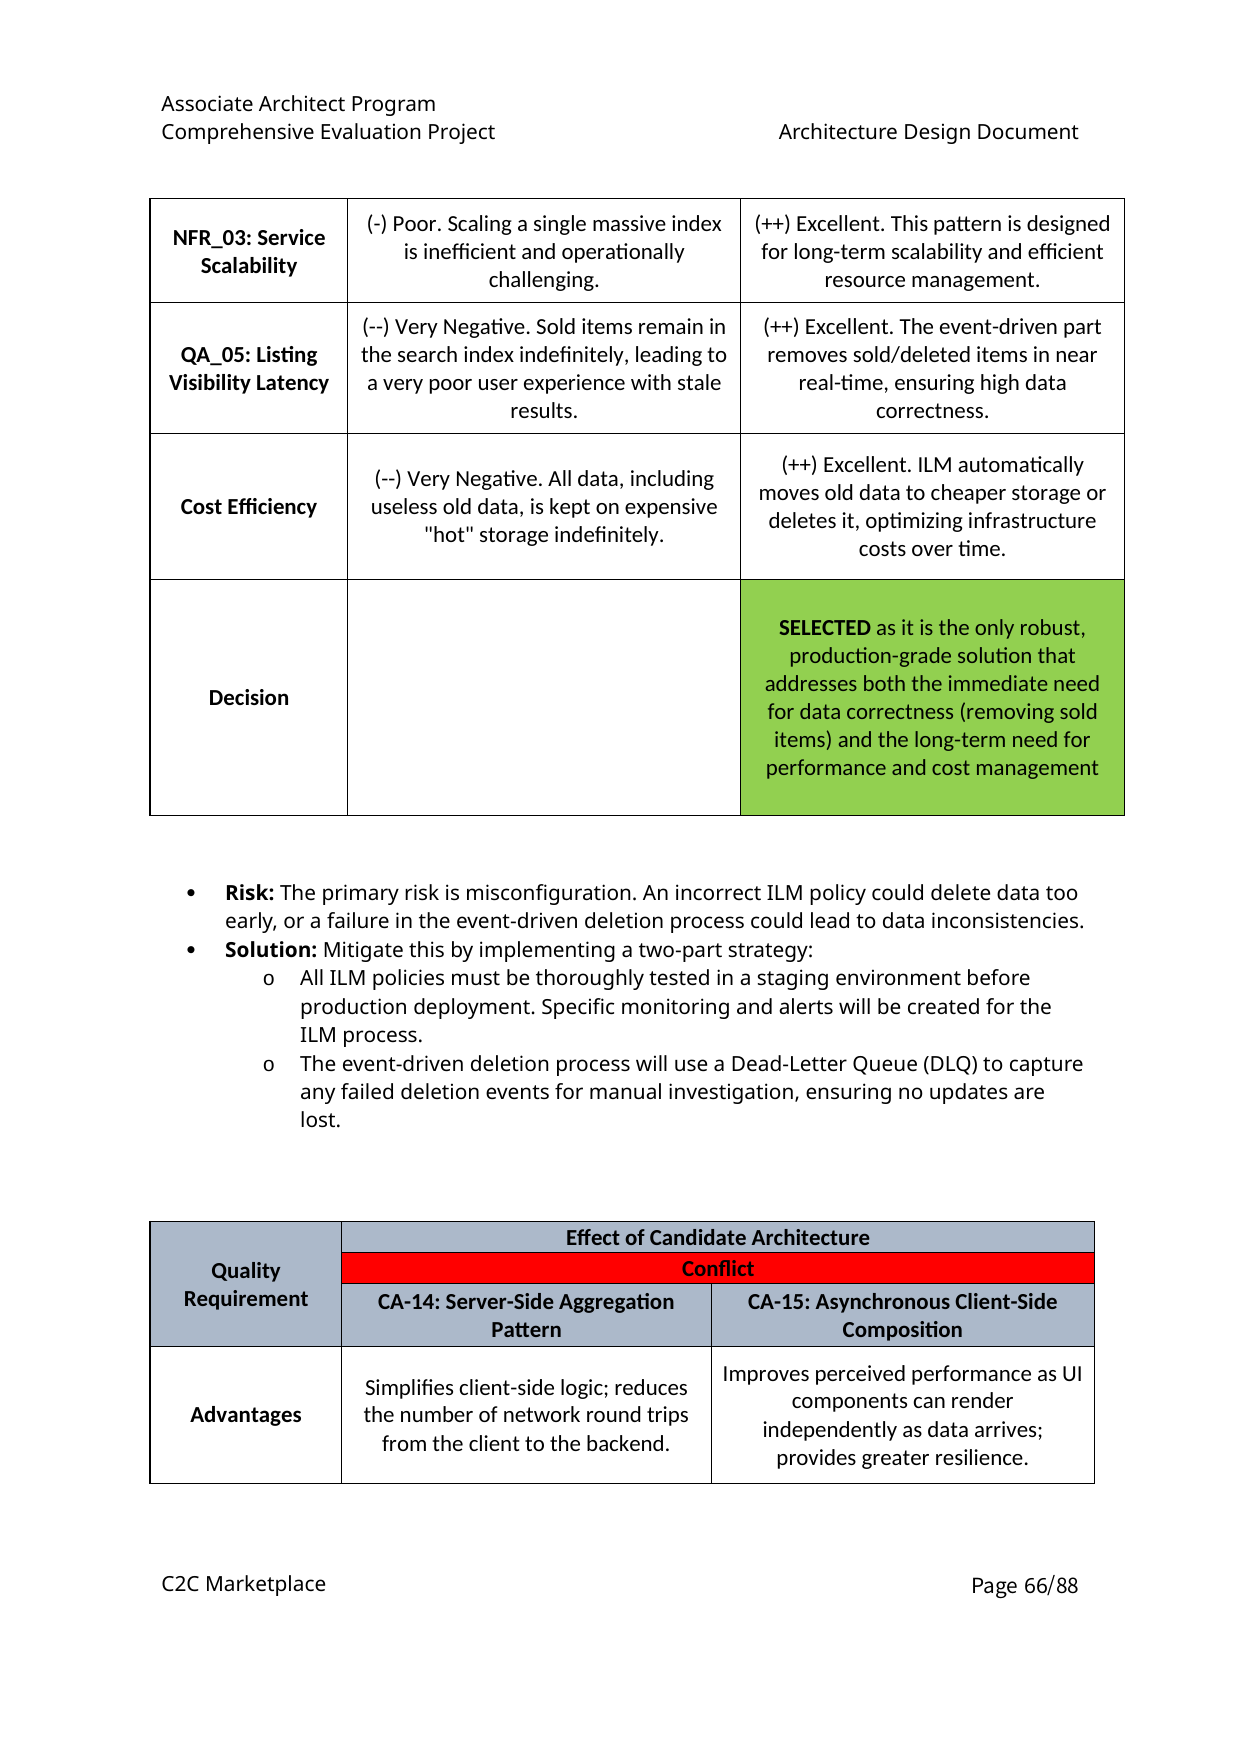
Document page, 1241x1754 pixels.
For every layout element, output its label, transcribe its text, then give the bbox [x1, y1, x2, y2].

list Risk: The primary risk is misconfiguration. An incorrect ILM policy could delete data too early, or a failure in the event-driven deletion process could lead to data inconsistencies. [187, 878, 1090, 935]
list The event-driven deletion process will use a Dead-Letter Queue (DLQ) to capture any failed deletion events for manual investigation, ensuring no updates are lost. [262, 1049, 1090, 1134]
table_cell NFR_03: Service Scalability [151, 199, 347, 302]
list All ILM policies must be thoroughly tested in a staging environment before production deployment. Specific monitoring and alerts will be created for the ILM process. [262, 963, 1090, 1049]
table_cell (++) Excellent. ILM automatically moves old data to cheaper storage or deletes it, optimizing infrastructure costs over time. [741, 434, 1124, 579]
table_cell Improves perceived performance as UI components can render independently as data arrives; provides greater resilience. [712, 1347, 1094, 1482]
table_cell [348, 580, 740, 815]
table_cell CA-15: Asynchronous Client-Side Composition [712, 1284, 1094, 1346]
table_cell (-) Poor. Scaling a single massive index is inefficient and operationally challenging. [348, 199, 740, 302]
table_cell Conflict [342, 1253, 1094, 1283]
table_cell (--) Very Negative. Sold items remain in the search index indefinitely, leading to a very poor user experience with stale results. [348, 303, 740, 433]
table_cell Cost Efficiency [151, 434, 347, 579]
table_cell (++) Excellent. The event-driven part removes sold/deleted items in near real-time, ensuring high data correctness. [741, 303, 1124, 433]
table_cell Advantages [151, 1347, 341, 1482]
table_header Quality Requirement [151, 1222, 341, 1346]
table_cell QA_05: Listing Visibility Latency [151, 303, 347, 433]
table_cell (--) Very Negative. All data, including useless old data, is kept on expensive "hot" storage indefinitely. [348, 434, 740, 579]
table_header Effect of Candidate Architecture [342, 1222, 1094, 1252]
table_cell (++) Excellent. This pattern is designed for long-term scalability and efficient resource management. [741, 199, 1124, 302]
table_cell Decision [151, 580, 347, 815]
table_cell Simplifies client-side logic; reduces the number of network round trips from the client to the backend. [342, 1347, 711, 1482]
table_cell CA-14: Server-Side Aggregation Pattern [342, 1284, 711, 1346]
list Solution: Mitigate this by implementing a two-part strategy: [187, 935, 1090, 963]
table_cell SELECTED as it is the only robust, production-grade solution that addresses both the immediate need for data correctness (removing sold items) and the long-term need for performance and cost management [741, 580, 1124, 815]
